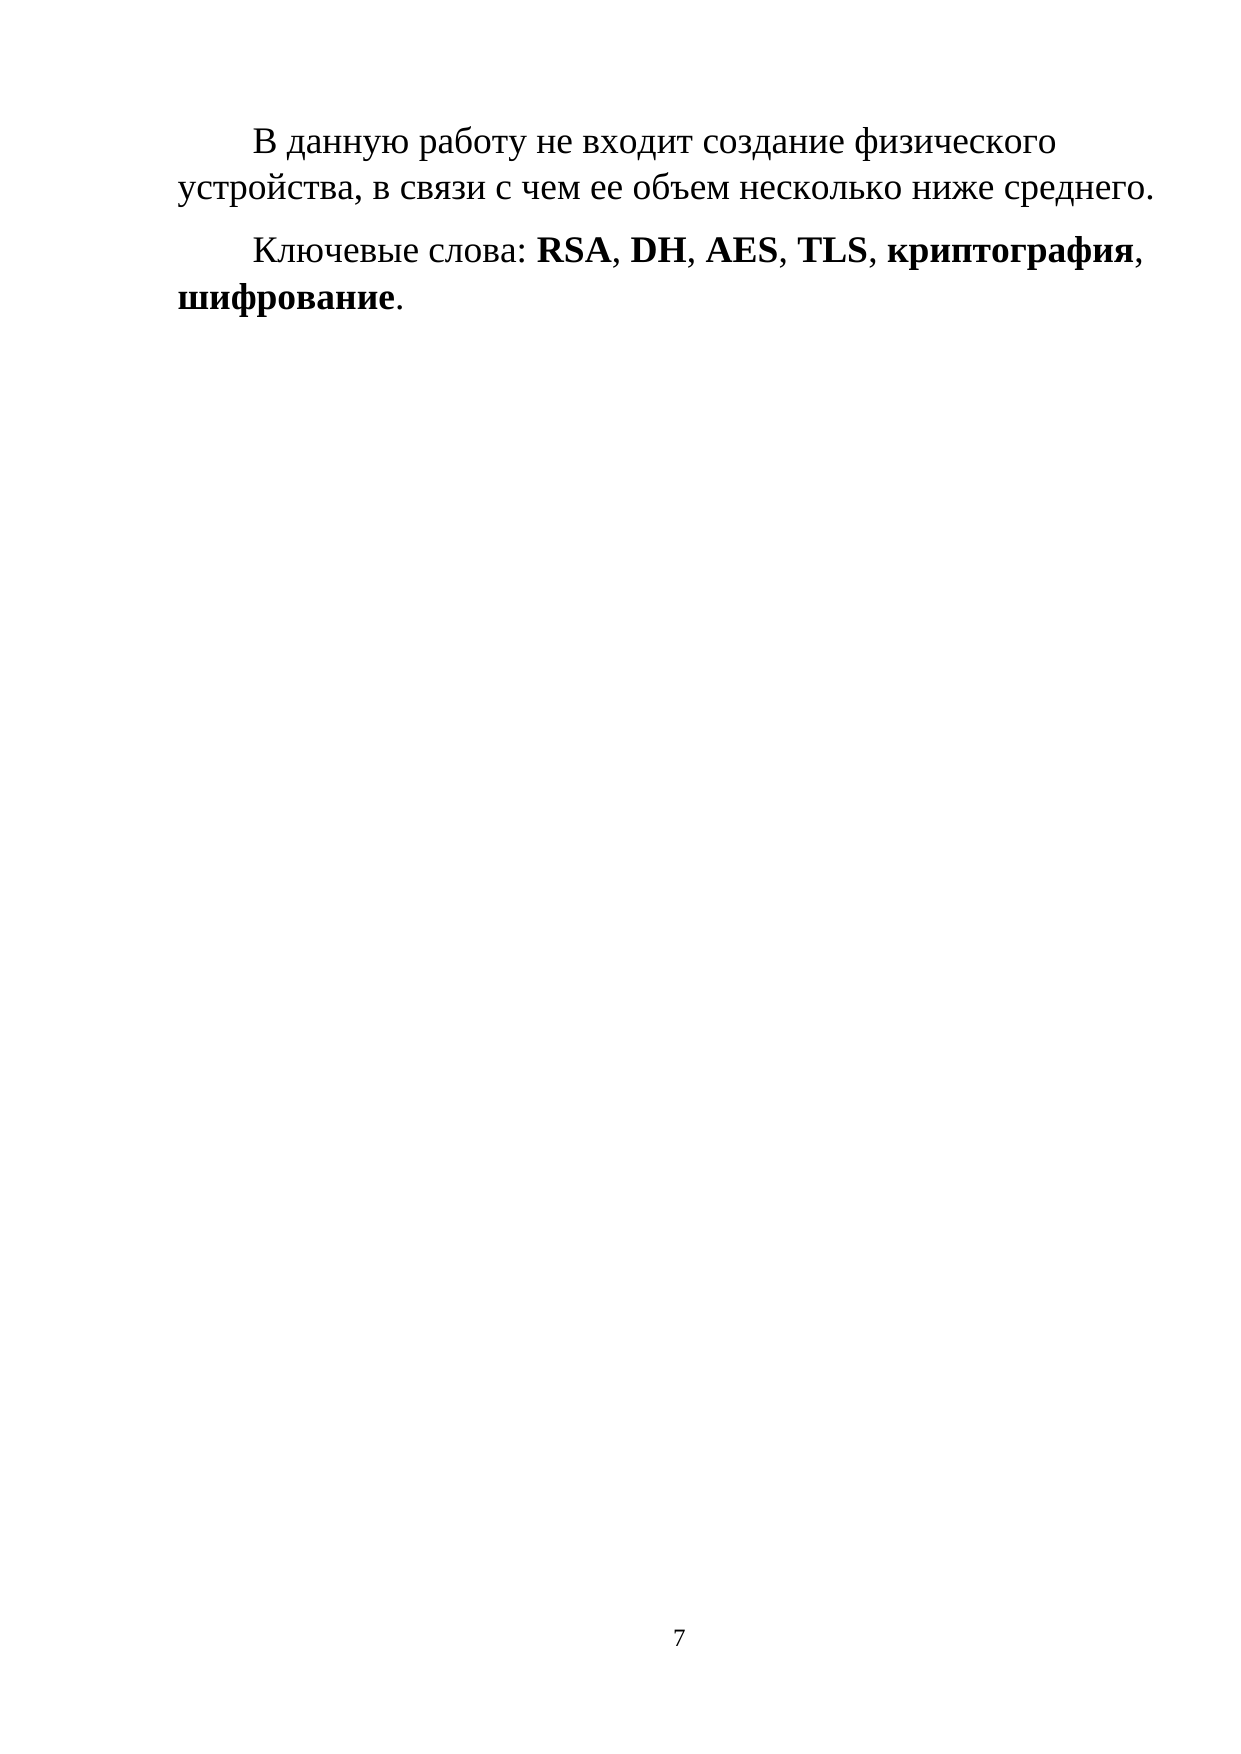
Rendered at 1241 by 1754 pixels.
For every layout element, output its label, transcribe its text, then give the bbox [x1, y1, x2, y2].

text В данную работу не входит создание физического устройства, в связи с чем ее объем несколько ниже среднего. [177, 118, 1181, 208]
text Ключевые слова: RSA, DH, AES, TLS, криптография, шифрование. [177, 228, 1181, 318]
